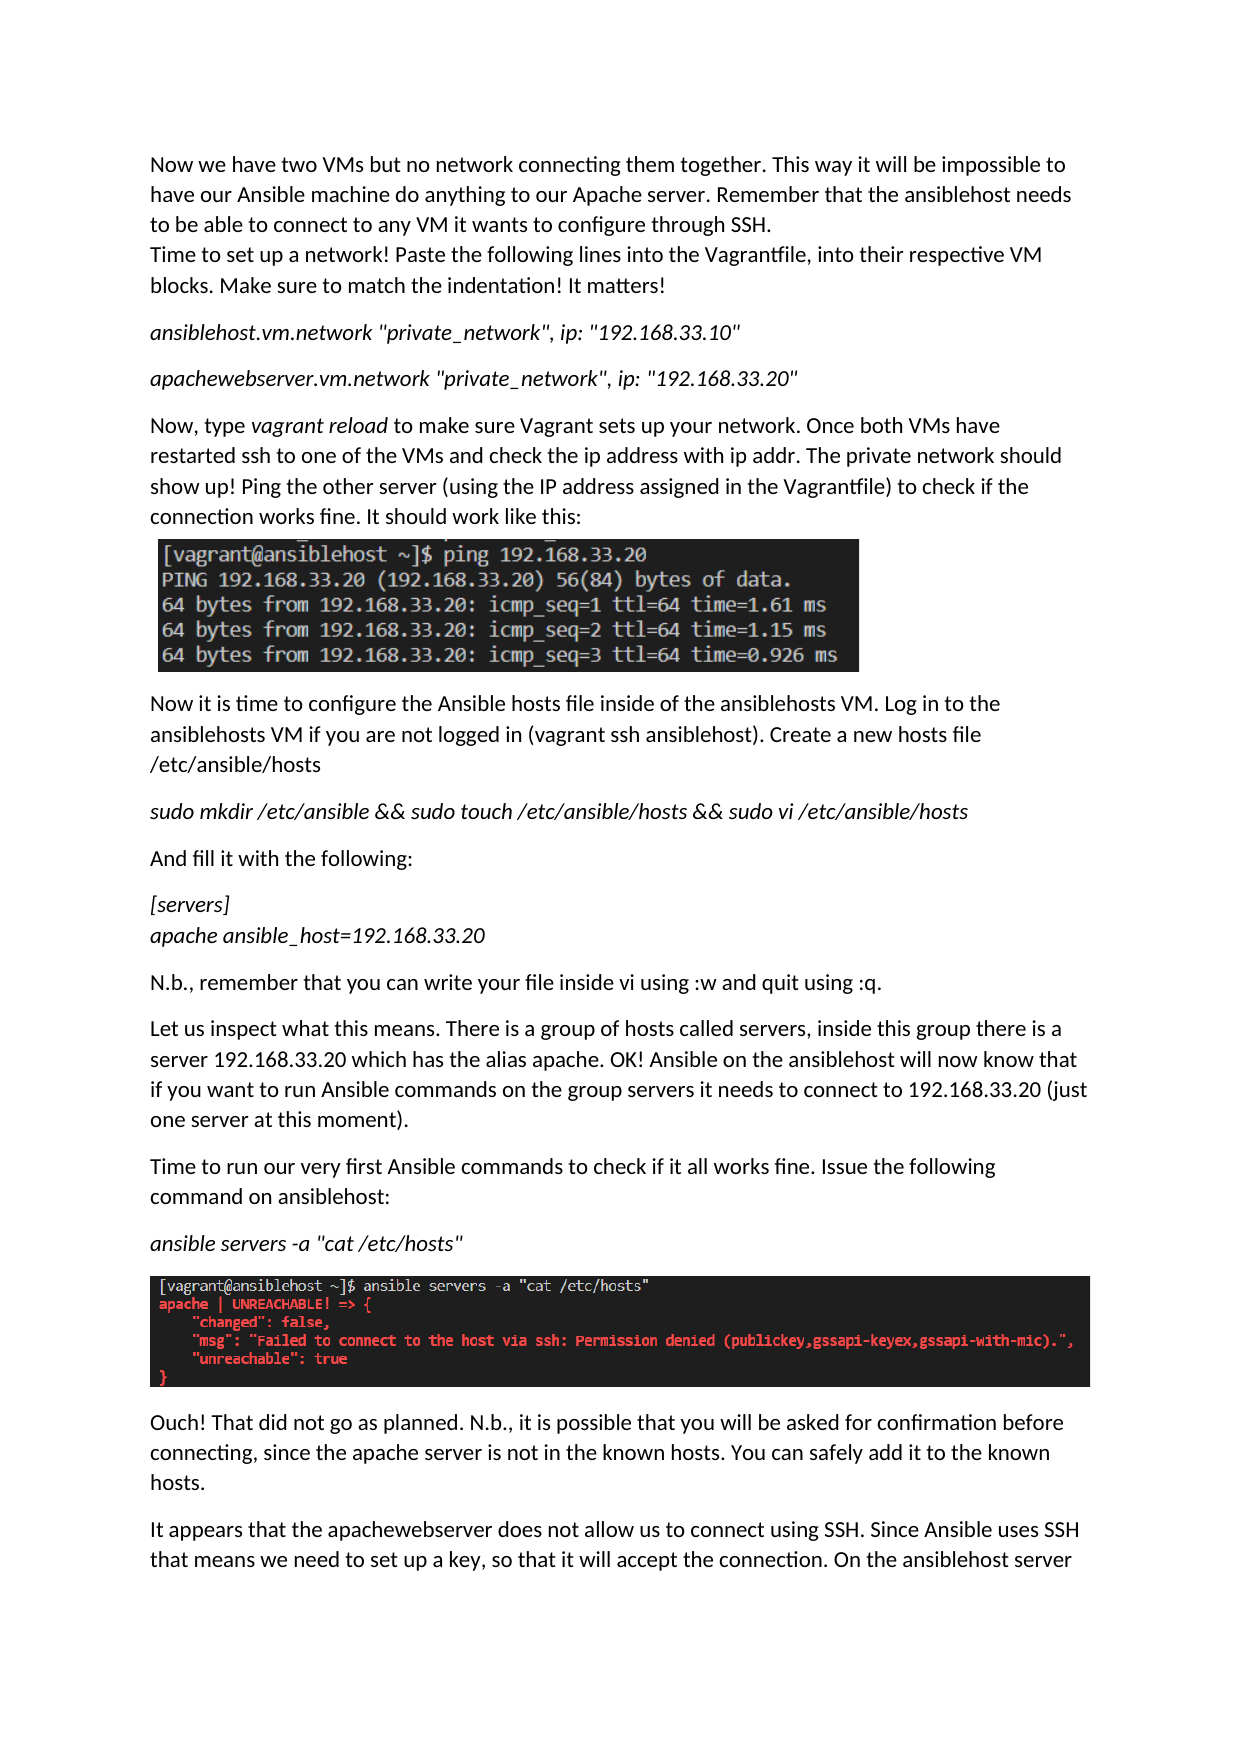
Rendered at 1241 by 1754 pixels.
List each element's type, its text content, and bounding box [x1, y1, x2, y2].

text Let us inspect what this means. There is a group of hosts called servers, inside this group there is a server 192.168.33.20 which has the alias apache. OK! Ansible on the ansiblehost will now know that if you want to run Ansible commands on the group servers it needs to connect to 192.168.33.20 (just one server at this moment). [150, 1014, 1090, 1133]
text N.b., remember that you can write your file inside vi using :w and quit using :q. [150, 968, 1090, 996]
text sudo mkdir /etc/ansible && sudo touch /etc/ansible/hosts && sudo vi /etc/ansible/hosts [150, 797, 1090, 825]
text Ouch! That did not go as planned. N.b., it is possible that you will be asked for confirmation before connecting, since the apache server is not in the known hosts. You can safely add it to the known hosts. [150, 1387, 1090, 1496]
text apachewebserver.vm.network "private_network", ip: "192.168.33.20" [150, 364, 1090, 393]
picture [150, 1276, 1091, 1387]
text Now, type vagrant reload to make sure Vagrant sets up your network. Once both VMs have restarted ssh to one of the VMs and check the ip address with ip addr. The private network should show up! Ping the other server (using the IP address assigned in the Vagrantfile) to check if the connection works fine. It should work like this: [150, 411, 1090, 530]
text Now we have two VMs but no network connecting them together. This way it will be impossible to have our Ansible machine do anything to our Apache server. Remember that the ansiblehost needs to be able to connect to any VM it wants to configure through SSH. Time to set up a network! Paste the following lines into the Vagrantfile, into their respective VM blocks. Make sure to match the indentation! It matters! [150, 150, 1090, 299]
text ansiblehost.vm.network "private_network", ip: "192.168.33.10" [150, 318, 1090, 346]
text And fill it with the following: [150, 844, 1090, 872]
text [servers] apache ansible_host=192.168.33.20 [150, 891, 1090, 949]
picture [158, 539, 860, 672]
text Now it is time to configure the Ansible hosts file inside of the ansiblehosts VM. Log in to the ansiblehosts VM if you are not logged in (vagrant ssh ansiblehost). Create a new hosts file /etc/ansible/hosts [150, 689, 1090, 778]
text Time to run our very first Ansible commands to check if it all works fine. Issue the following command on ansiblehost: [150, 1152, 1090, 1210]
text ansible servers -a "cat /etc/hosts" [150, 1229, 1090, 1257]
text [150, 1515, 1090, 1573]
